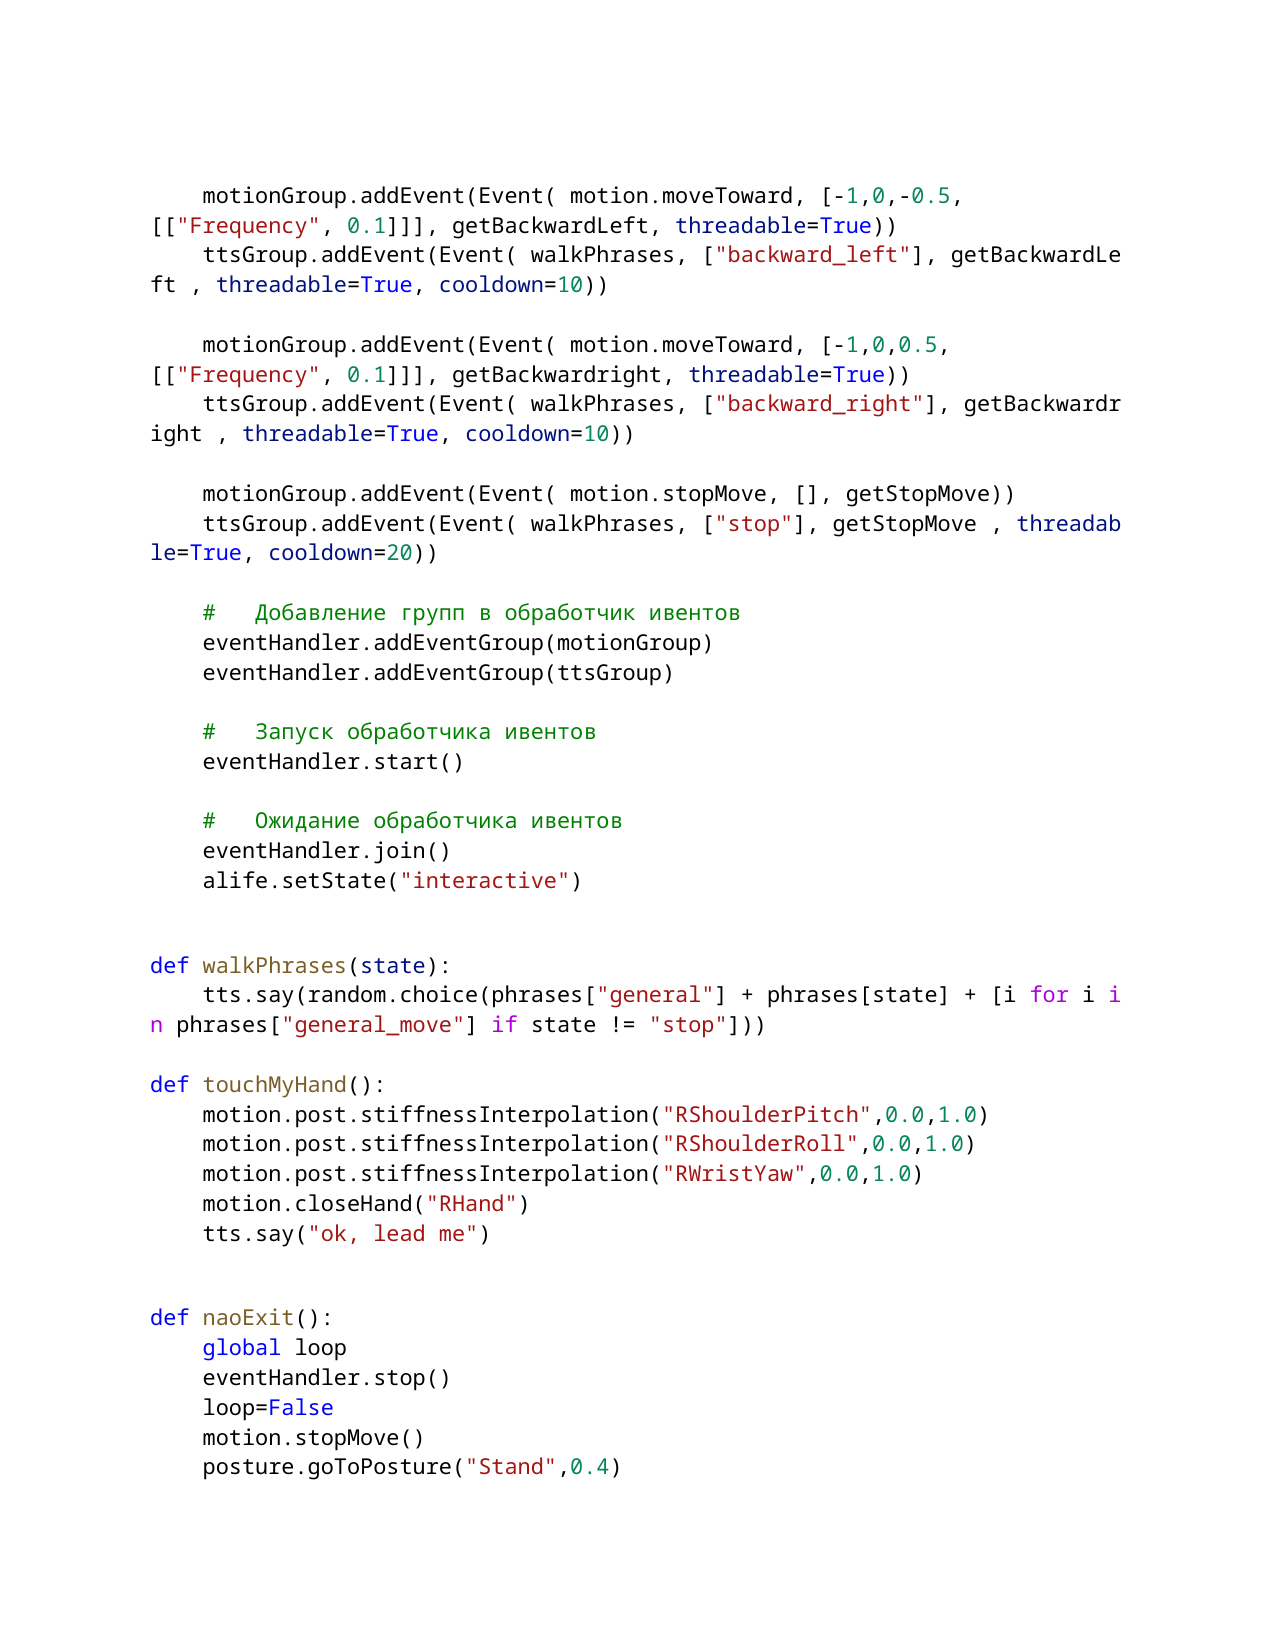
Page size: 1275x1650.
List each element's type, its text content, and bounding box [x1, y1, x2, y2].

text motionGroup.addEvent(Event( motion.stopMove, [], getStopMove)) [150, 478, 1125, 507]
text def naoExit(): [150, 1302, 1125, 1332]
text motion.stopMove() [150, 1421, 1125, 1451]
text motionGroup.addEvent(Event( motion.moveToward, [-1,0,0.5,[["Frequency", 0.1]]], getBackwardright, threadable=True)) [150, 329, 1125, 388]
text def touchMyHand(): [150, 1069, 1125, 1098]
text def walkPhrases(state): [150, 949, 1125, 979]
text # Добавление групп в обработчик ивентов [150, 597, 1125, 627]
text global loop [150, 1332, 1125, 1362]
text ttsGroup.addEvent(Event( walkPhrases, ["backward_right"], getBackwardright , threadable=True, cooldown=10)) [150, 388, 1125, 448]
text motion.post.stiffnessInterpolation("RShoulderRoll",0.0,1.0) [150, 1128, 1125, 1158]
text tts.say("ok, lead me") [150, 1218, 1125, 1247]
text eventHandler.addEventGroup(motionGroup) [150, 627, 1125, 656]
text ttsGroup.addEvent(Event( walkPhrases, ["stop"], getStopMove , threadable=True, cooldown=20)) [150, 507, 1125, 567]
text eventHandler.start() [150, 746, 1125, 776]
text motionGroup.addEvent(Event( motion.moveToward, [-1,0,-0.5,[["Frequency", 0.1]]], getBackwardLeft, threadable=True)) [150, 180, 1125, 239]
text loop=False [150, 1392, 1125, 1421]
text eventHandler.stop() [150, 1362, 1125, 1392]
text motion.closeHand("RHand") [150, 1188, 1125, 1218]
text # Запуск обработчика ивентов [150, 716, 1125, 746]
text alife.setState("interactive") [150, 865, 1125, 895]
text eventHandler.addEventGroup(ttsGroup) [150, 656, 1125, 686]
text # Ожидание обработчика ивентов [150, 805, 1125, 835]
text ttsGroup.addEvent(Event( walkPhrases, ["backward_left"], getBackwardLeft , threadable=True, cooldown=10)) [150, 239, 1125, 299]
text posture.goToPosture("Stand",0.4) [150, 1451, 1125, 1481]
text motion.post.stiffnessInterpolation("RWristYaw",0.0,1.0) [150, 1158, 1125, 1188]
text eventHandler.join() [150, 835, 1125, 865]
text tts.say(random.choice(phrases["general"] + phrases[state] + [i for i in phrases["general_move"] if state != "stop"])) [150, 979, 1125, 1039]
text motion.post.stiffnessInterpolation("RShoulderPitch",0.0,1.0) [150, 1098, 1125, 1128]
